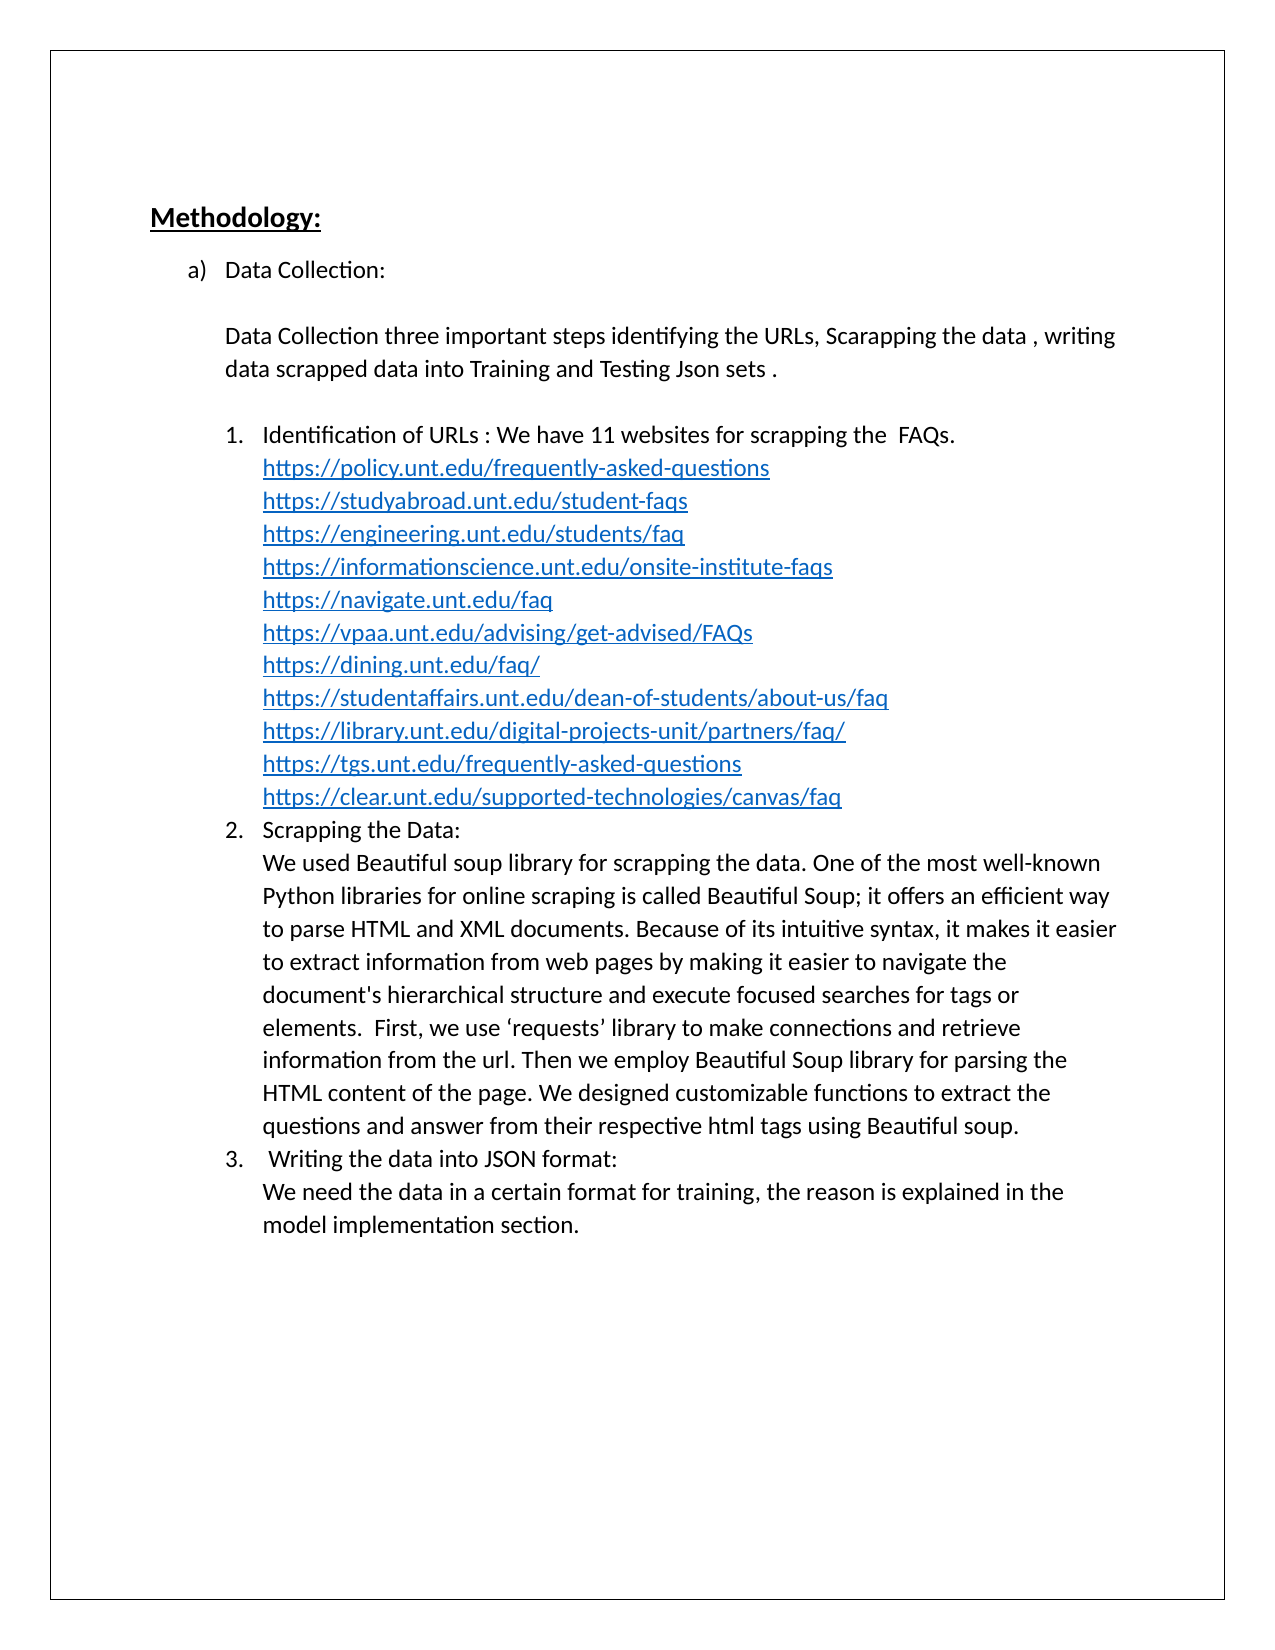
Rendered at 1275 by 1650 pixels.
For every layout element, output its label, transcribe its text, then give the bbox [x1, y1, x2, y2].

list Scrapping the Data: [225, 814, 1125, 845]
list https://engineering.unt.edu/students/faq [262, 518, 1125, 548]
list We need the data in a certain format for training, the reason is explained in the model implementation section. [262, 1176, 1125, 1240]
list https://navigate.unt.edu/faq [262, 584, 1125, 614]
list https://clear.unt.edu/supported-technologies/canvas/faq [262, 781, 1125, 812]
list We used Beautiful soup library for scrapping the data. One of the most well-known Python libraries for online scraping is called Beautiful Soup; it offers an efficient way to parse HTML and XML documents. Because of its intuitive syntax, it makes it easier to extract information from web pages by making it easier to navigate the document's hierarchical structure and execute focused searches for tags or elements. First, we use ‘requests’ library to make connections and retrieve information from the url. Then we employ Beautiful Soup library for parsing the HTML content of the page. We designed customizable functions to extract the questions and answer from their respective html tags using Beautiful soup. [262, 847, 1125, 1141]
list https://library.unt.edu/digital-projects-unit/partners/faq/ [262, 716, 1125, 746]
list https://dining.unt.edu/faq/ [262, 650, 1125, 680]
list Writing the data into JSON format: [225, 1143, 1125, 1174]
list https://studyabroad.unt.edu/student-faqs [262, 485, 1125, 516]
text Methodology: [150, 199, 1125, 235]
list Identification of URLs : We have 11 websites for scrapping the FAQs. [225, 419, 1125, 450]
list Data Collection three important steps identifying the URLs, Scarapping the data , writing data scrapped data into Training and Testing Json sets . [225, 321, 1125, 384]
list https://vpaa.unt.edu/advising/get-advised/FAQs [262, 617, 1125, 647]
list https://informationscience.unt.edu/onsite-institute-faqs [262, 551, 1125, 581]
list https://studentaffairs.unt.edu/dean-of-students/about-us/faq [262, 683, 1125, 713]
list Data Collection: [187, 255, 1125, 285]
list https://policy.unt.edu/frequently-asked-questions [262, 452, 1125, 483]
list https://tgs.unt.edu/frequently-asked-questions [262, 748, 1125, 779]
